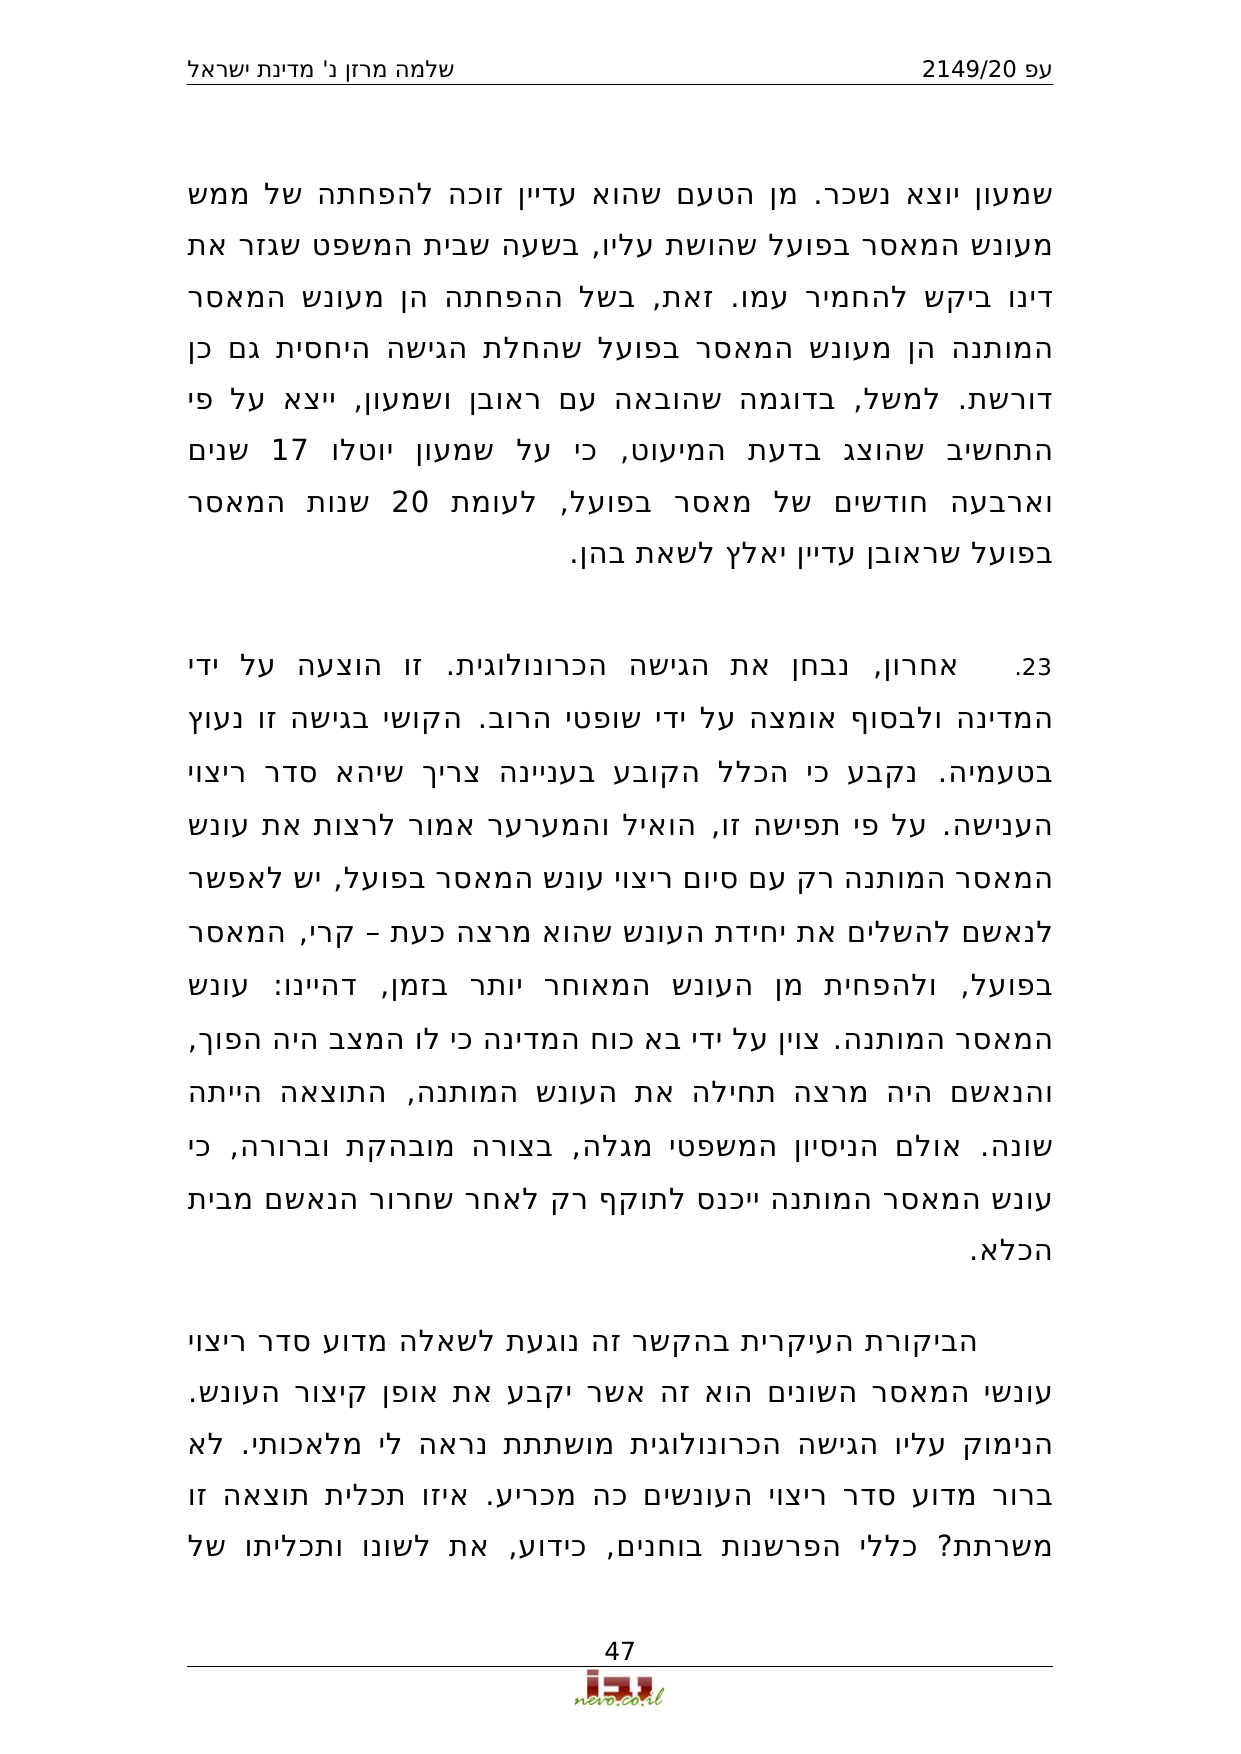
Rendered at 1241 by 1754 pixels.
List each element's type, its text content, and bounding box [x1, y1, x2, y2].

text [187, 1324, 1053, 1563]
picture [574, 1669, 666, 1707]
list אחרון, נבחן את הגישה הכרונולוגית. זו הוצעה על ידי המדינה ולבסוף אומצה על ידי שופטי הרוב. הקושי בגישה זו נעוץ בטעמיה. נקבע כי הכלל הקובע בעניינה צריך שיהא סדר ריצוי הענישה. על פי תפישה זו, הואיל והמערער אמור לרצות את עונש המאסר המותנה רק עם סיום ריצוי עונש המאסר בפועל, יש לאפשר לנאשם להשלים את יחידת העונש שהוא מרצה כעת – קרי, המאסר בפועל, ולהפחית מן העונש המאוחר יותר בזמן, דהיינו: עונש המאסר המותנה. צוין על ידי בא כוח המדינה כי לו המצב היה הפוך, והנאשם היה מרצה תחילה את העונש המותנה, התוצאה הייתה שונה. אולם הניסיון המשפטי מגלה, בצורה מובהקת וברורה, כי עונש המאסר המותנה ייכנס לתוקף רק לאחר שחרור הנאשם מבית הכלא. [187, 647, 1053, 1268]
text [187, 177, 1053, 570]
